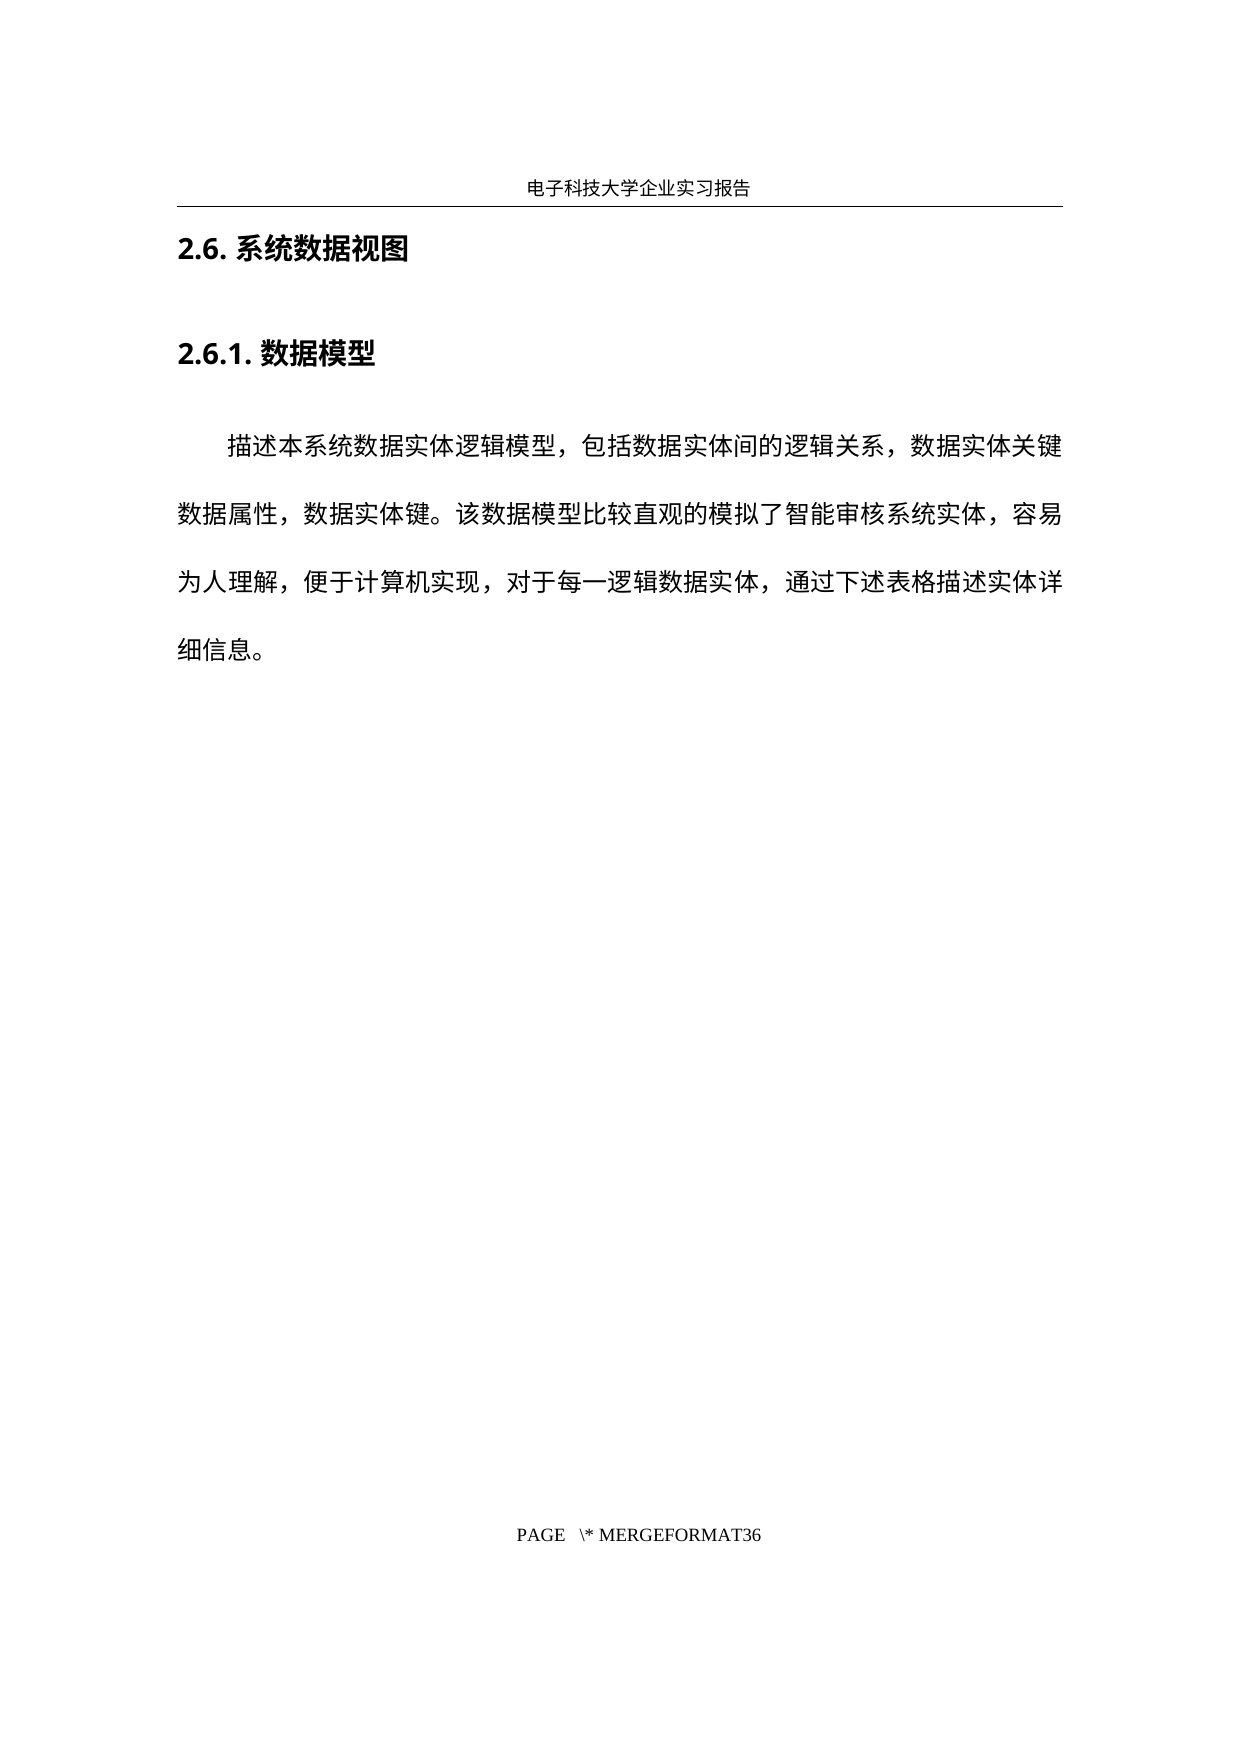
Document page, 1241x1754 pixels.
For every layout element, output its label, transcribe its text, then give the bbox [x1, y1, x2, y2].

text 描述本系统数据实体逻辑模型，包括数据实体间的逻辑关系，数据实体关键数据属性，数据实体键。该数据模型比较直观的模拟了智能审核系统实体，容易为人理解，便于计算机实现，对于每一逻辑数据实体，通过下述表格描述实体详细信息。 [177, 411, 1063, 682]
